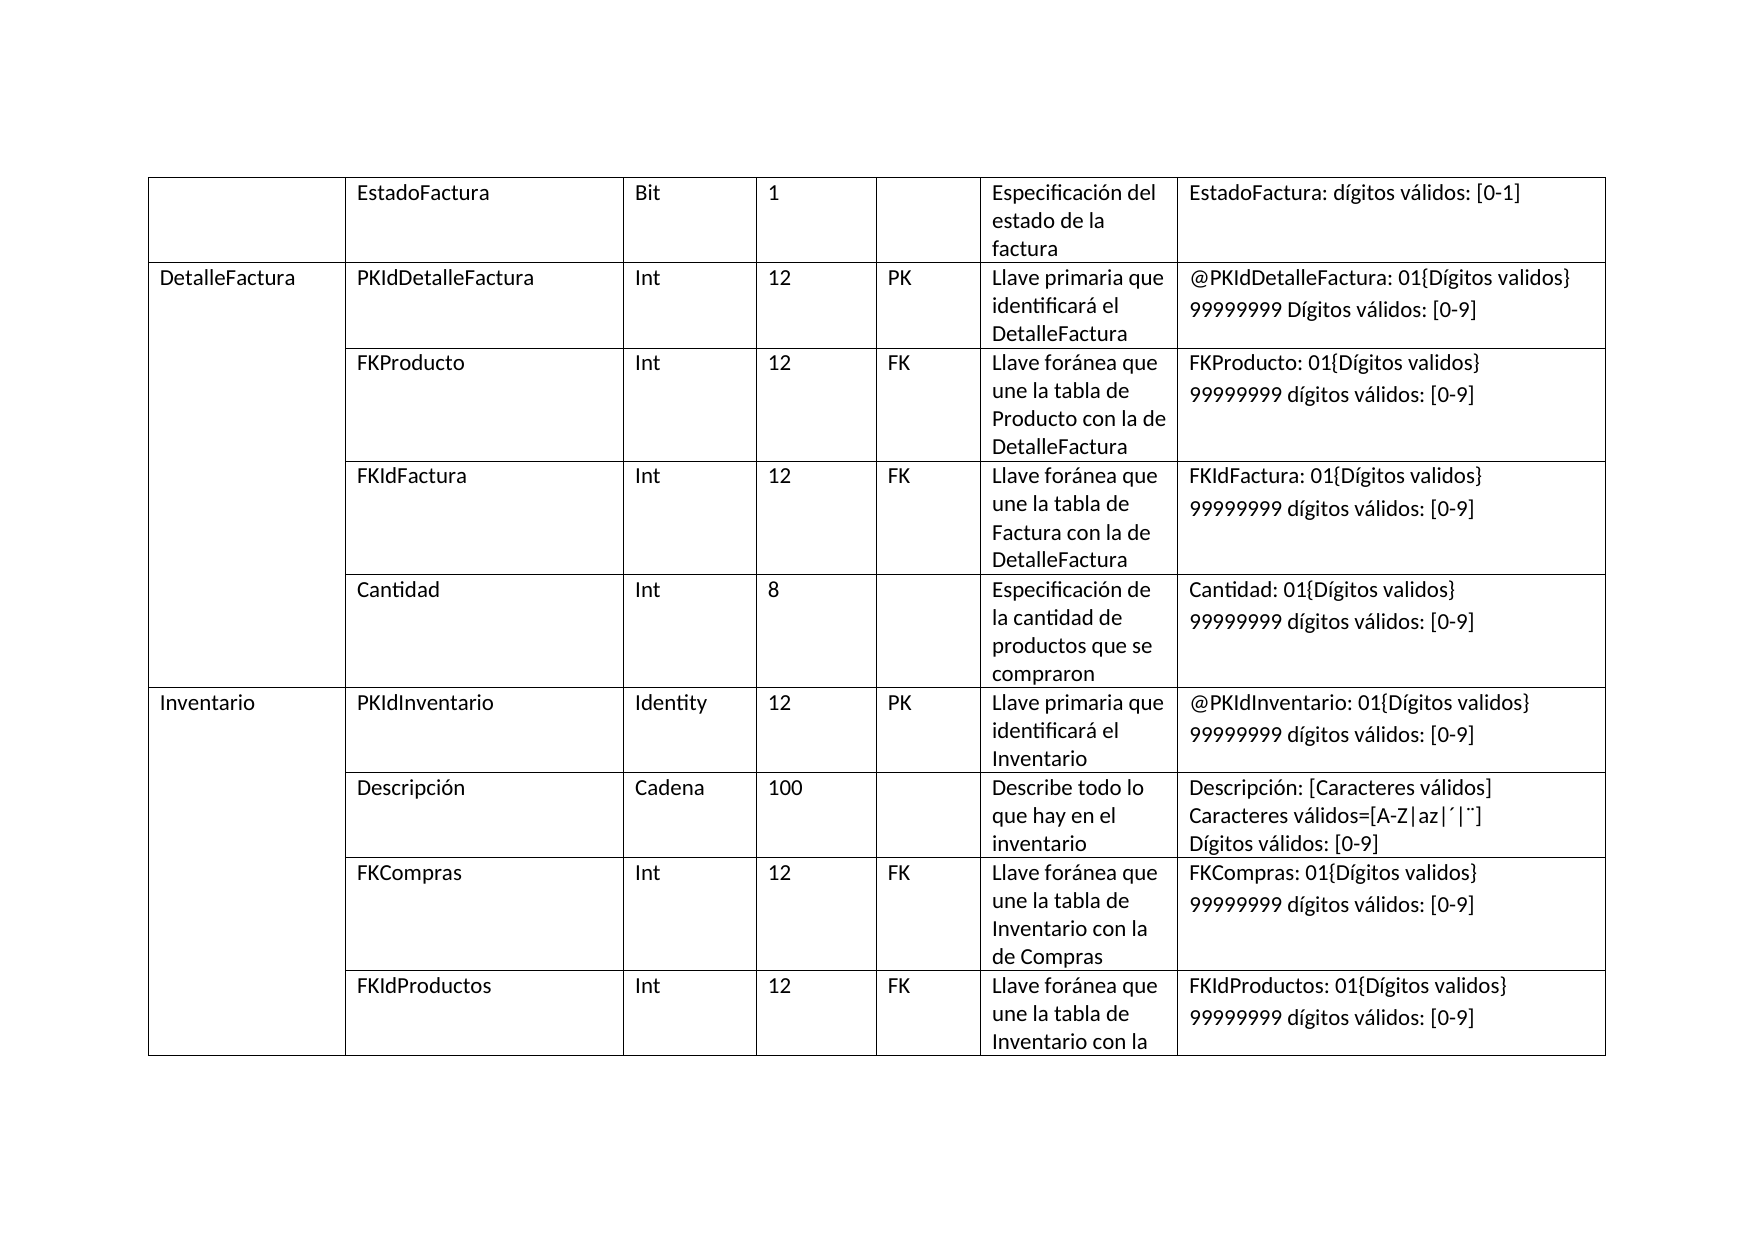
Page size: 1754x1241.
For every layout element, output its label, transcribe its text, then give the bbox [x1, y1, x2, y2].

table_cell Llave foránea que une la tabla de Factura con la de DetalleFactura [981, 462, 1177, 574]
table_cell FKCompras: 01{Dígitos validos} 99999999 dígitos válidos: [0-9] [1178, 858, 1605, 970]
table_cell [877, 773, 980, 857]
table_cell Int [624, 462, 756, 574]
table_cell PK [877, 688, 980, 772]
table_cell FK [877, 971, 980, 1055]
table_cell FKProducto: 01{Dígitos validos} 99999999 dígitos válidos: [0-9] [1178, 349, 1605, 461]
table_cell 8 [757, 575, 876, 687]
table_cell Llave foránea que une la tabla de Inventario con la de Compras [981, 858, 1177, 970]
table_cell Especificación del estado de la factura [981, 178, 1177, 262]
table_cell FK [877, 349, 980, 461]
table_cell 1 [757, 178, 876, 262]
table_cell Identity [624, 688, 756, 772]
table_cell EstadoFactura: dígitos válidos: [0-1] [1178, 178, 1605, 262]
table_cell Llave primaria que identificará el DetalleFactura [981, 263, 1177, 347]
table_cell Int [624, 858, 756, 970]
table_cell Int [624, 575, 756, 687]
table_cell Bit [624, 178, 756, 262]
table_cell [981, 971, 1177, 1055]
table_cell 12 [757, 858, 876, 970]
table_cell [1178, 971, 1605, 1055]
table_cell Especificación de la cantidad de productos que se compraron [981, 575, 1177, 687]
table_cell EstadoFactura [346, 178, 623, 262]
table_cell FK [877, 858, 980, 970]
table_cell 12 [757, 349, 876, 461]
table_cell Int [624, 971, 756, 1055]
table_cell 100 [757, 773, 876, 857]
table_cell Int [624, 263, 756, 347]
table_cell FKCompras [346, 858, 623, 970]
table_cell Describe todo lo que hay en el inventario [981, 773, 1177, 857]
table_cell @PKIdDetalleFactura: 01{Dígitos validos} 99999999 Dígitos válidos: [0-9] [1178, 263, 1605, 347]
table_cell Llave foránea que une la tabla de Producto con la de DetalleFactura [981, 349, 1177, 461]
table_cell DetalleFactura [149, 263, 345, 687]
table_cell FKIdFactura: 01{Dígitos validos} 99999999 dígitos válidos: [0-9] [1178, 462, 1605, 574]
table_cell Cantidad [346, 575, 623, 687]
table_cell 12 [757, 688, 876, 772]
table_cell Cadena [624, 773, 756, 857]
table_cell Descripción: [Caracteres válidos] Caracteres válidos=[A-Z|az|´|¨] Dígitos válidos: [0-9] [1178, 773, 1605, 857]
table_cell @PKIdInventario: 01{Dígitos validos} 99999999 dígitos válidos: [0-9] [1178, 688, 1605, 772]
table_cell FKIdProductos [346, 971, 623, 1055]
table_cell [877, 178, 980, 262]
table_cell PKIdInventario [346, 688, 623, 772]
table_cell [877, 575, 980, 687]
table_cell Inventario [149, 688, 345, 1055]
table_cell 12 [757, 462, 876, 574]
table_cell FKProducto [346, 349, 623, 461]
table_cell Descripción [346, 773, 623, 857]
table_cell 12 [757, 263, 876, 347]
table_cell Llave primaria que identificará el Inventario [981, 688, 1177, 772]
table_cell PKIdDetalleFactura [346, 263, 623, 347]
table_cell Int [624, 349, 756, 461]
table_cell PK [877, 263, 980, 347]
table_cell FKIdFactura [346, 462, 623, 574]
table_cell 12 [757, 971, 876, 1055]
table_cell Cantidad: 01{Dígitos validos} 99999999 dígitos válidos: [0-9] [1178, 575, 1605, 687]
table_cell FK [877, 462, 980, 574]
